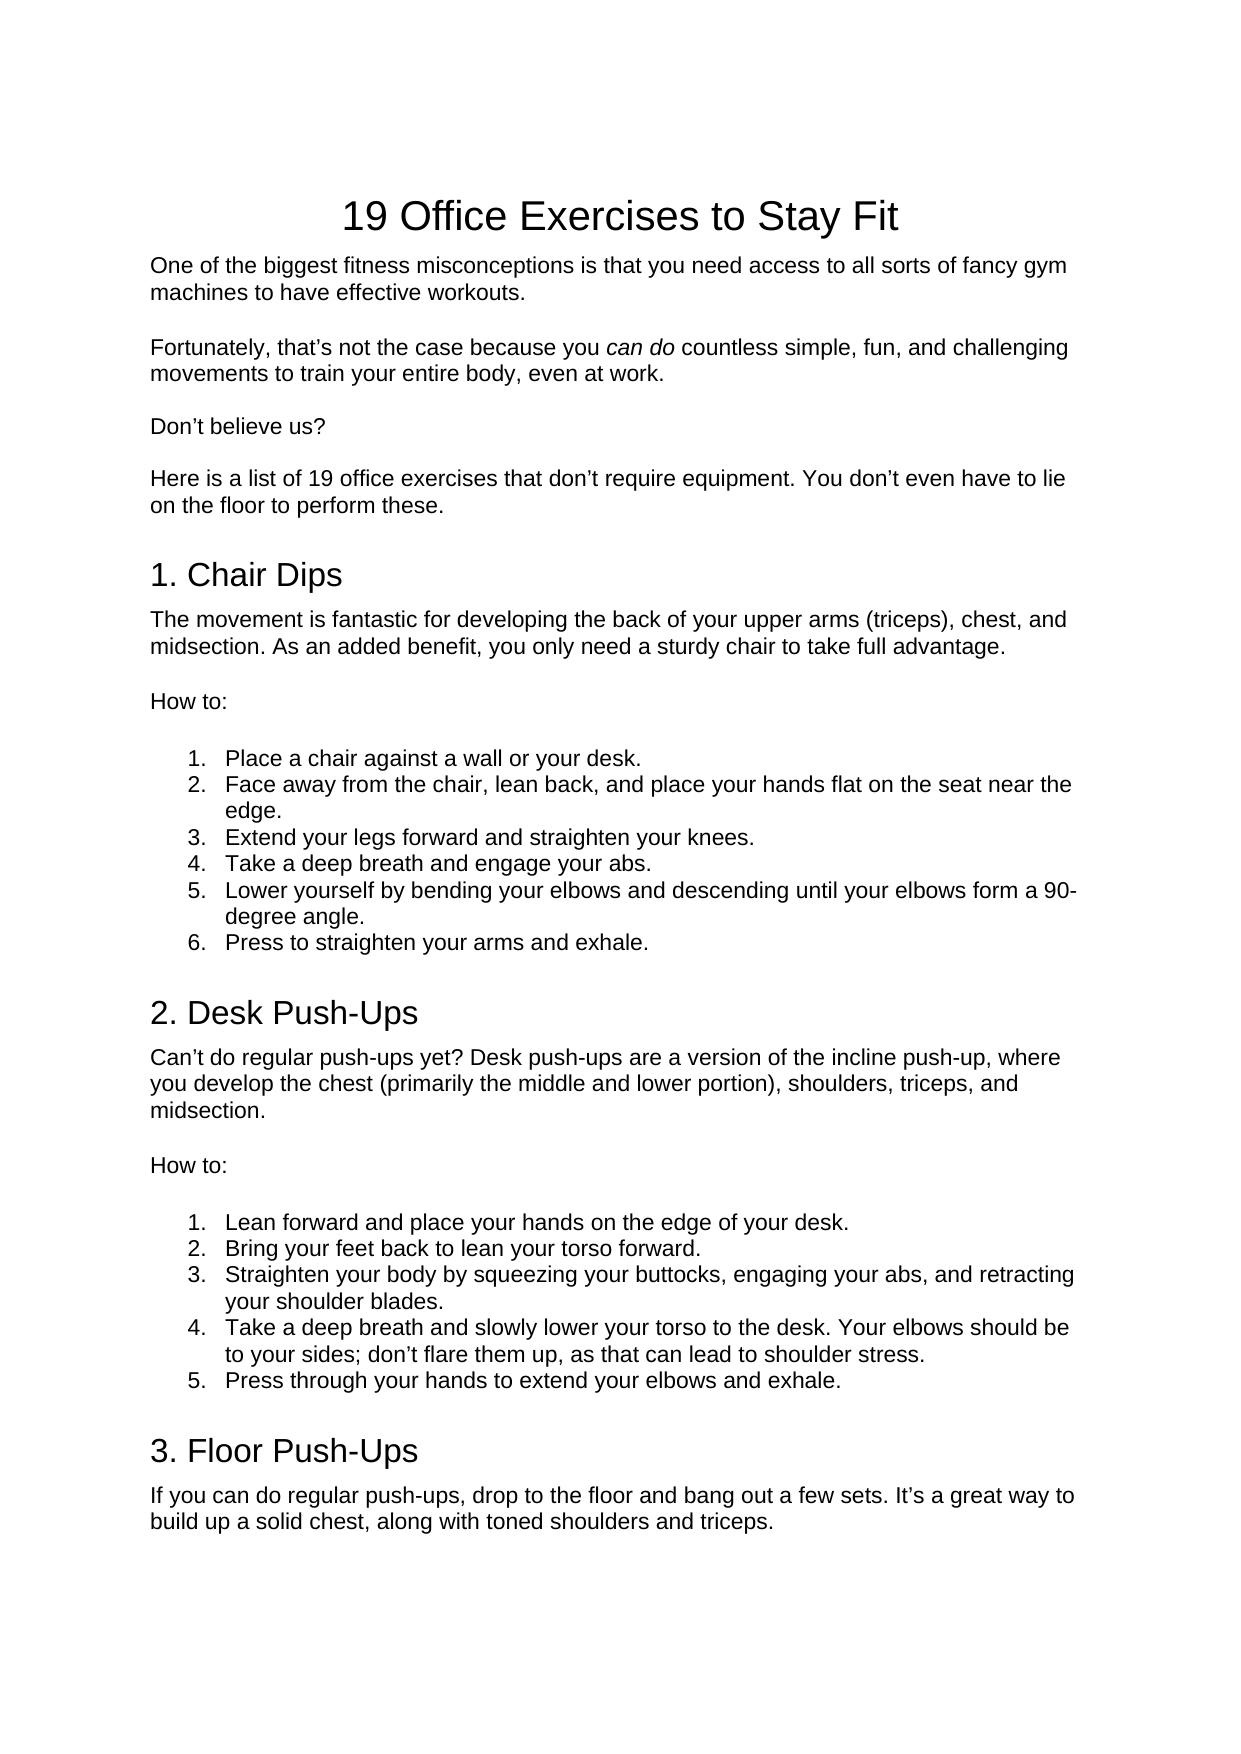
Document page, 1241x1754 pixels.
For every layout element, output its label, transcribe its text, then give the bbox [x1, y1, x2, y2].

list Place a chair against a wall or your desk. [187, 745, 1090, 771]
list Take a deep breath and engage your abs. [187, 850, 1090, 877]
list Lean forward and place your hands on the edge of your desk. [187, 1209, 1090, 1235]
list Face away from the chair, lean back, and place your hands flat on the seat near the edge. [187, 771, 1090, 824]
list Press through your hands to extend your elbows and exhale. [187, 1367, 1090, 1393]
text Here is a list of 19 office exercises that don’t require equipment. You don’t even have to lie on the floor to perform these. [150, 465, 1090, 518]
text One of the biggest fitness misconceptions is that you need access to all sorts of fancy gym machines to have effective workouts. [150, 252, 1090, 305]
list Take a deep breath and slowly lower your torso to the desk. Your elbows should be to your sides; don’t flare them up, as that can lead to shoulder stress. [187, 1314, 1090, 1367]
text If you can do regular push-ups, drop to the floor and bang out a few sets. It’s a great way to build up a solid chest, along with toned shoulders and triceps. [150, 1482, 1090, 1534]
text 3. Floor Push-Ups [150, 1431, 1090, 1469]
text How to: [150, 688, 1090, 745]
text 2. Desk Push-Ups [150, 993, 1090, 1032]
list Press to straighten your arms and exhale. [187, 929, 1090, 956]
text 1. Chair Dips [150, 556, 1090, 594]
list Lower yourself by bending your elbows and descending until your elbows form a 90-degree angle. [187, 877, 1090, 929]
list Extend your legs forward and straighten your knees. [187, 824, 1090, 850]
text Can’t do regular push-ups yet? Desk push-ups are a version of the incline push-up, where you develop the chest (primarily the middle and lower portion), shoulders, triceps, and midsection. [150, 1044, 1090, 1123]
text The movement is fantastic for developing the back of your upper arms (triceps), chest, and midsection. As an added benefit, you only need a sturdy chair to take full advantage. [150, 606, 1090, 659]
text How to: [150, 1152, 1090, 1209]
list Straighten your body by squeezing your buttocks, engaging your abs, and retracting your shoulder blades. [187, 1261, 1090, 1314]
list Bring your feet back to lean your torso forward. [187, 1235, 1090, 1261]
text 19 Office Exercises to Stay Fit [150, 192, 1090, 239]
text Don’t believe us? [150, 386, 1090, 439]
text Fortunately, that’s not the case because you can do countless simple, fun, and challenging movements to train your entire body, even at work. [150, 333, 1090, 386]
